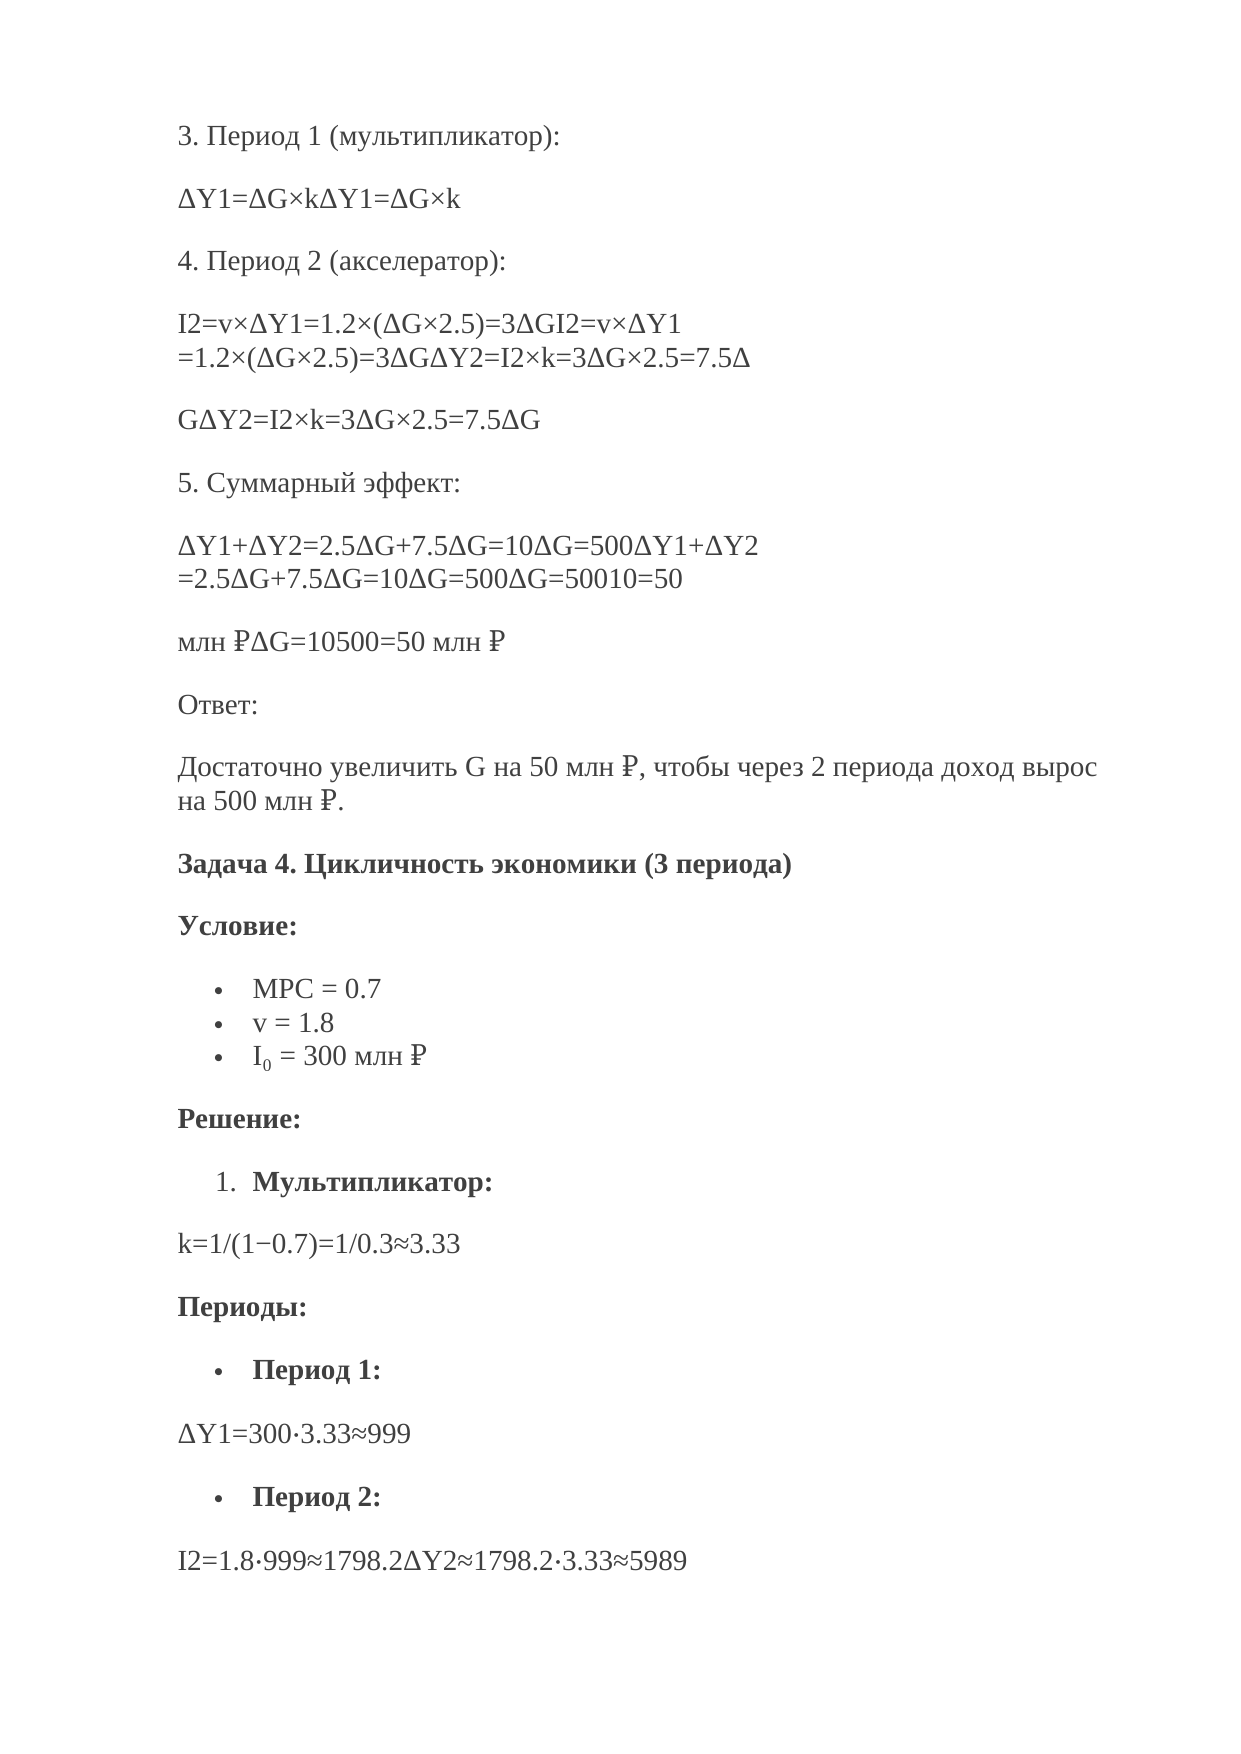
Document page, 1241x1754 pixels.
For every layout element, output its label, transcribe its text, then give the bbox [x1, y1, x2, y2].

text 5. Суммарный эффект: [177, 465, 1152, 499]
text Ответ: [177, 687, 1152, 720]
list MPC = 0.7 [215, 971, 1152, 1005]
text Условие: [177, 908, 1152, 942]
text I2=v×ΔY1=1.2×(ΔG×2.5)=3ΔGI2​=v×ΔY1​=1.2×(ΔG×2.5)=3ΔGΔY2=I2×k=3ΔG×2.5=7.5Δ [177, 306, 1152, 373]
text 4. Период 2 (акселератор): [177, 243, 1152, 277]
text Задача 4. Цикличность экономики (3 периода) [177, 846, 1152, 879]
list Мультипликатор: [215, 1164, 1152, 1197]
list Период 2: [215, 1479, 1152, 1512]
text I2=1.8⋅999≈1798.2ΔY2≈1798.2⋅3.33≈5989 [177, 1542, 1152, 1577]
list v = 1.8 [215, 1005, 1152, 1038]
text Решение: [177, 1101, 1152, 1134]
text 3. Период 1 (мультипликатор): [177, 118, 1152, 152]
text млн ₽ΔG=10500​=50 млн ₽ [177, 624, 1152, 658]
list I₀ = 300 млн ₽ [215, 1038, 1152, 1072]
text GΔY2​=I2​×k=3ΔG×2.5=7.5ΔG [177, 402, 1152, 436]
text k=1/(1−0.7)=1/0.3≈3.33 [177, 1226, 1152, 1260]
text Достаточно увеличить G на 50 млн ₽, чтобы через 2 периода доход вырос на 500 млн ₽. [177, 749, 1152, 817]
list Период 1: [215, 1352, 1152, 1385]
text ΔY1=ΔG×kΔY1​=ΔG×k [177, 181, 1152, 214]
text ΔY1=300⋅3.33≈999 [177, 1414, 1152, 1450]
text Периоды: [177, 1289, 1152, 1323]
text ΔY1+ΔY2=2.5ΔG+7.5ΔG=10ΔG=500ΔY1​+ΔY2​=2.5ΔG+7.5ΔG=10ΔG=500ΔG=50010=50 [177, 528, 1152, 595]
